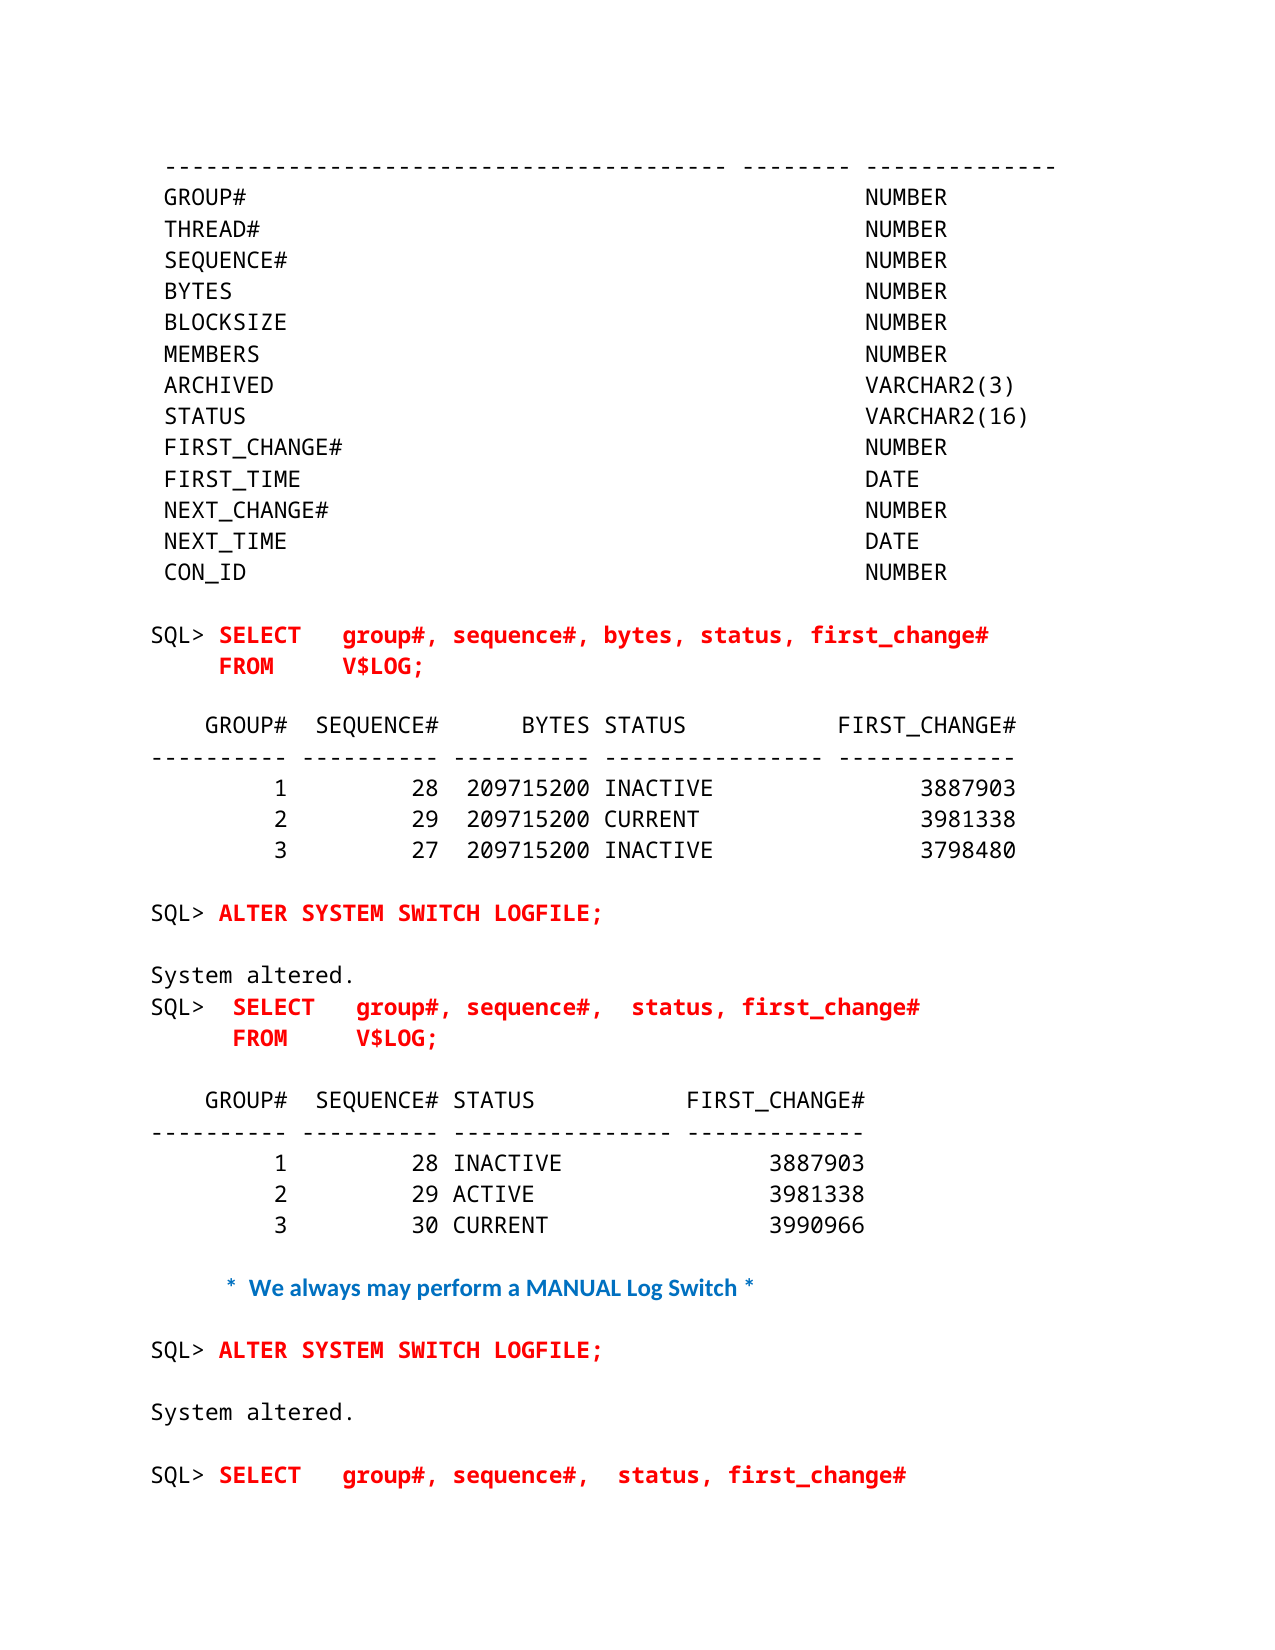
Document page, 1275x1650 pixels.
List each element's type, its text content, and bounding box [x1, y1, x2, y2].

text System altered. [150, 959, 1125, 991]
text GROUP# NUMBER [150, 181, 1125, 212]
text System altered. [150, 1396, 1125, 1427]
text 3 27 209715200 INACTIVE 3798480 [150, 834, 1125, 866]
text ----------------------------------------- -------- -------------- [150, 150, 1125, 181]
text SQL> SELECT group#, sequence#, status, first_change# [150, 991, 1125, 1022]
text 1 28 209715200 INACTIVE 3887903 [150, 772, 1125, 803]
text 2 29 ACTIVE 3981338 [150, 1178, 1125, 1209]
text FROM V$LOG; [150, 650, 1125, 681]
text SQL> ALTER SYSTEM SWITCH LOGFILE; [150, 1333, 1125, 1365]
text SEQUENCE# NUMBER [150, 244, 1125, 275]
text BYTES NUMBER [150, 275, 1125, 306]
text NEXT_CHANGE# NUMBER [150, 494, 1125, 525]
text SQL> ALTER SYSTEM SWITCH LOGFILE; [150, 897, 1125, 928]
text THREAD# NUMBER [150, 212, 1125, 244]
text 1 28 INACTIVE 3887903 [150, 1147, 1125, 1178]
text GROUP# SEQUENCE# BYTES STATUS FIRST_CHANGE# [150, 709, 1125, 741]
text ---------- ---------- ---------------- ------------- [150, 1116, 1125, 1147]
text FIRST_TIME DATE [150, 462, 1125, 494]
text FIRST_CHANGE# NUMBER [150, 431, 1125, 462]
text CON_ID NUMBER [150, 556, 1125, 587]
text ARCHIVED VARCHAR2(3) [150, 369, 1125, 400]
text SQL> SELECT group#, sequence#, bytes, status, first_change# [150, 619, 1125, 650]
text ---------- ---------- ---------- ---------------- ------------- [150, 741, 1125, 772]
text 2 29 209715200 CURRENT 3981338 [150, 803, 1125, 834]
text GROUP# SEQUENCE# STATUS FIRST_CHANGE# [150, 1084, 1125, 1116]
text FROM V$LOG; [150, 1022, 1125, 1053]
text STATUS VARCHAR2(16) [150, 400, 1125, 431]
text MEMBERS NUMBER [150, 337, 1125, 369]
text SQL> SELECT group#, sequence#, status, first_change# [150, 1458, 1125, 1490]
text 3 30 CURRENT 3990966 [150, 1209, 1125, 1241]
text BLOCKSIZE NUMBER [150, 306, 1125, 337]
text NEXT_TIME DATE [150, 525, 1125, 556]
text * We always may perform a MANUAL Log Switch * [150, 1272, 1125, 1302]
